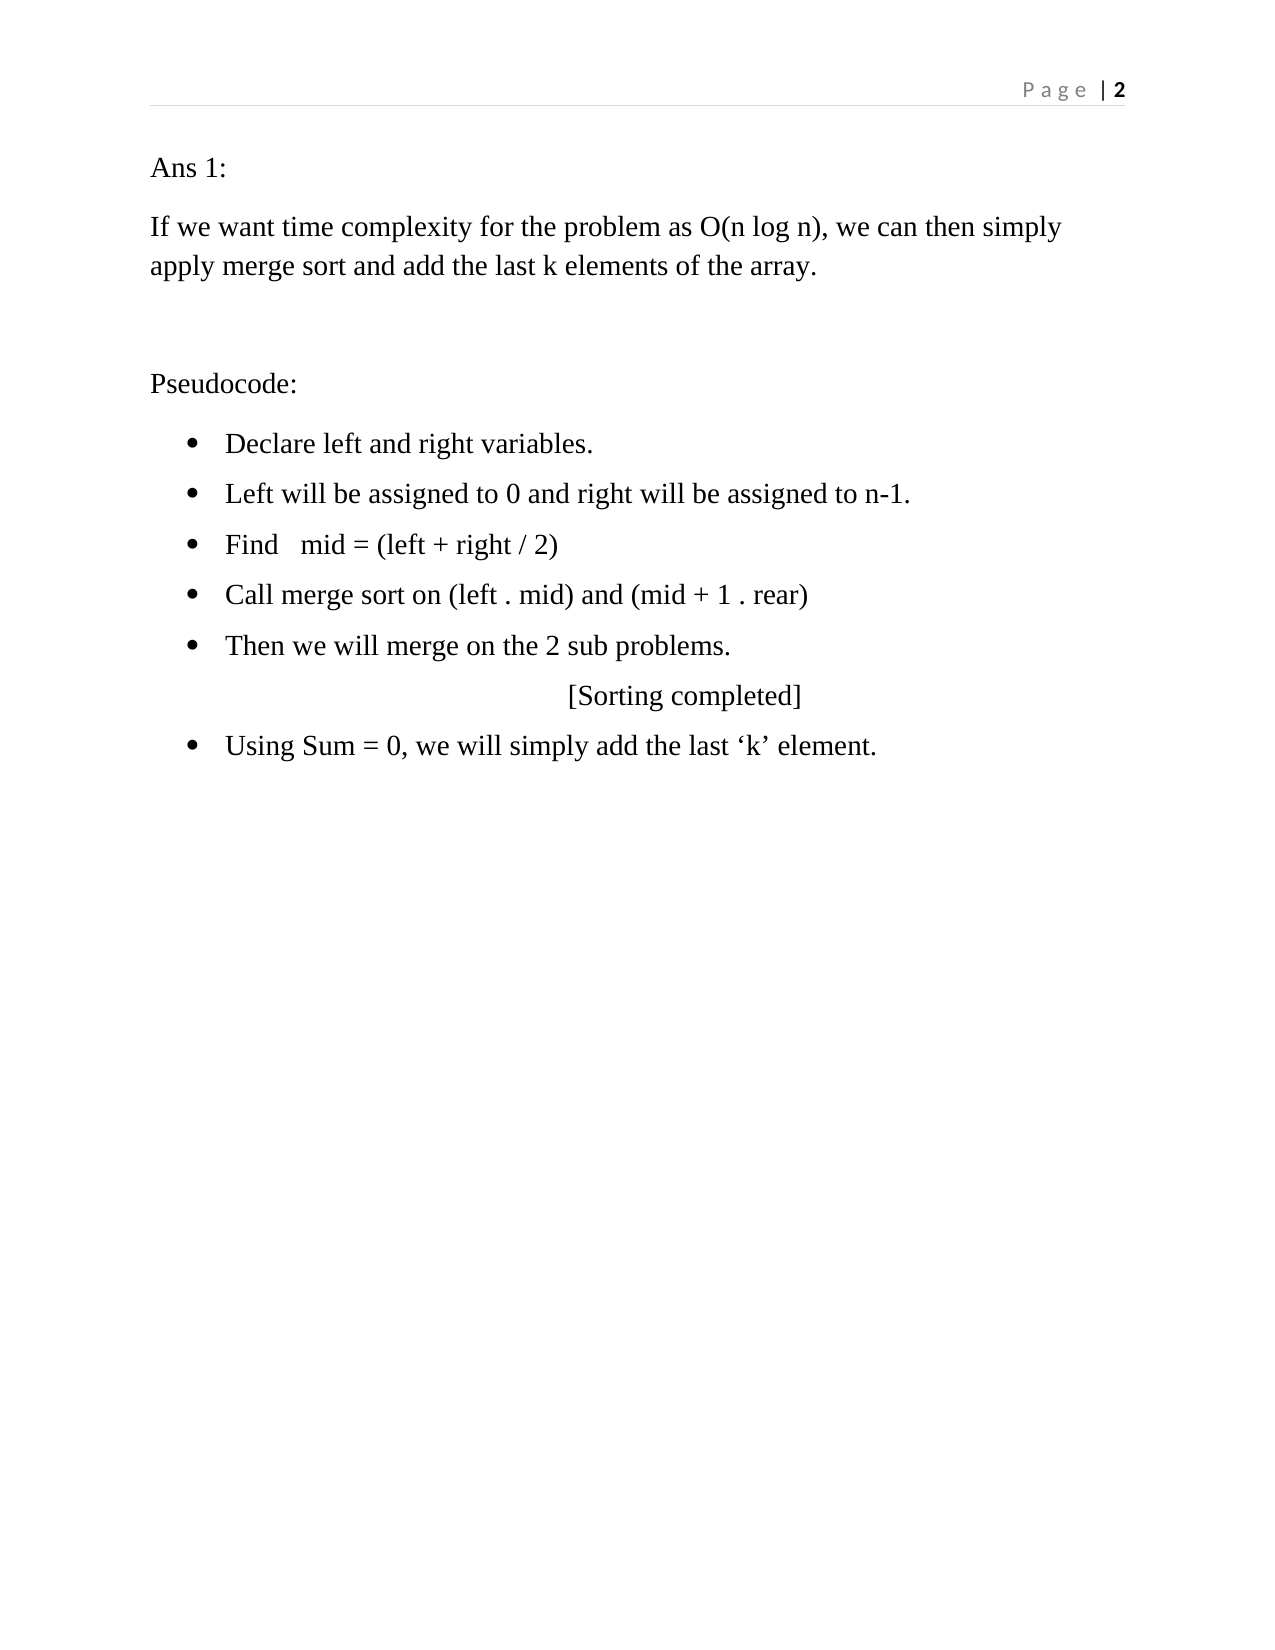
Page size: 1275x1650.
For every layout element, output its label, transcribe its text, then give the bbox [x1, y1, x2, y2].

list Left will be assigned to 0 and right will be assigned to n-1. [187, 476, 1125, 510]
list Declare left and right variables. [187, 426, 1125, 460]
list [Sorting completed] [225, 678, 1125, 712]
text If we want time complexity for the problem as O(n log n), we can then simply apply merge sort and add the last k elements of the array. [150, 209, 1125, 281]
list Then we will merge on the 2 sub problems. [187, 628, 1125, 661]
list Find mid = (left + right / 2) [187, 527, 1125, 561]
text Ans 1: [150, 150, 1125, 183]
text Pseudocode: [150, 367, 1125, 400]
list Using Sum = 0, we will simply add the last ‘k’ element. [187, 728, 1125, 762]
list Call merge sort on (left . mid) and (mid + 1 . rear) [187, 577, 1125, 611]
